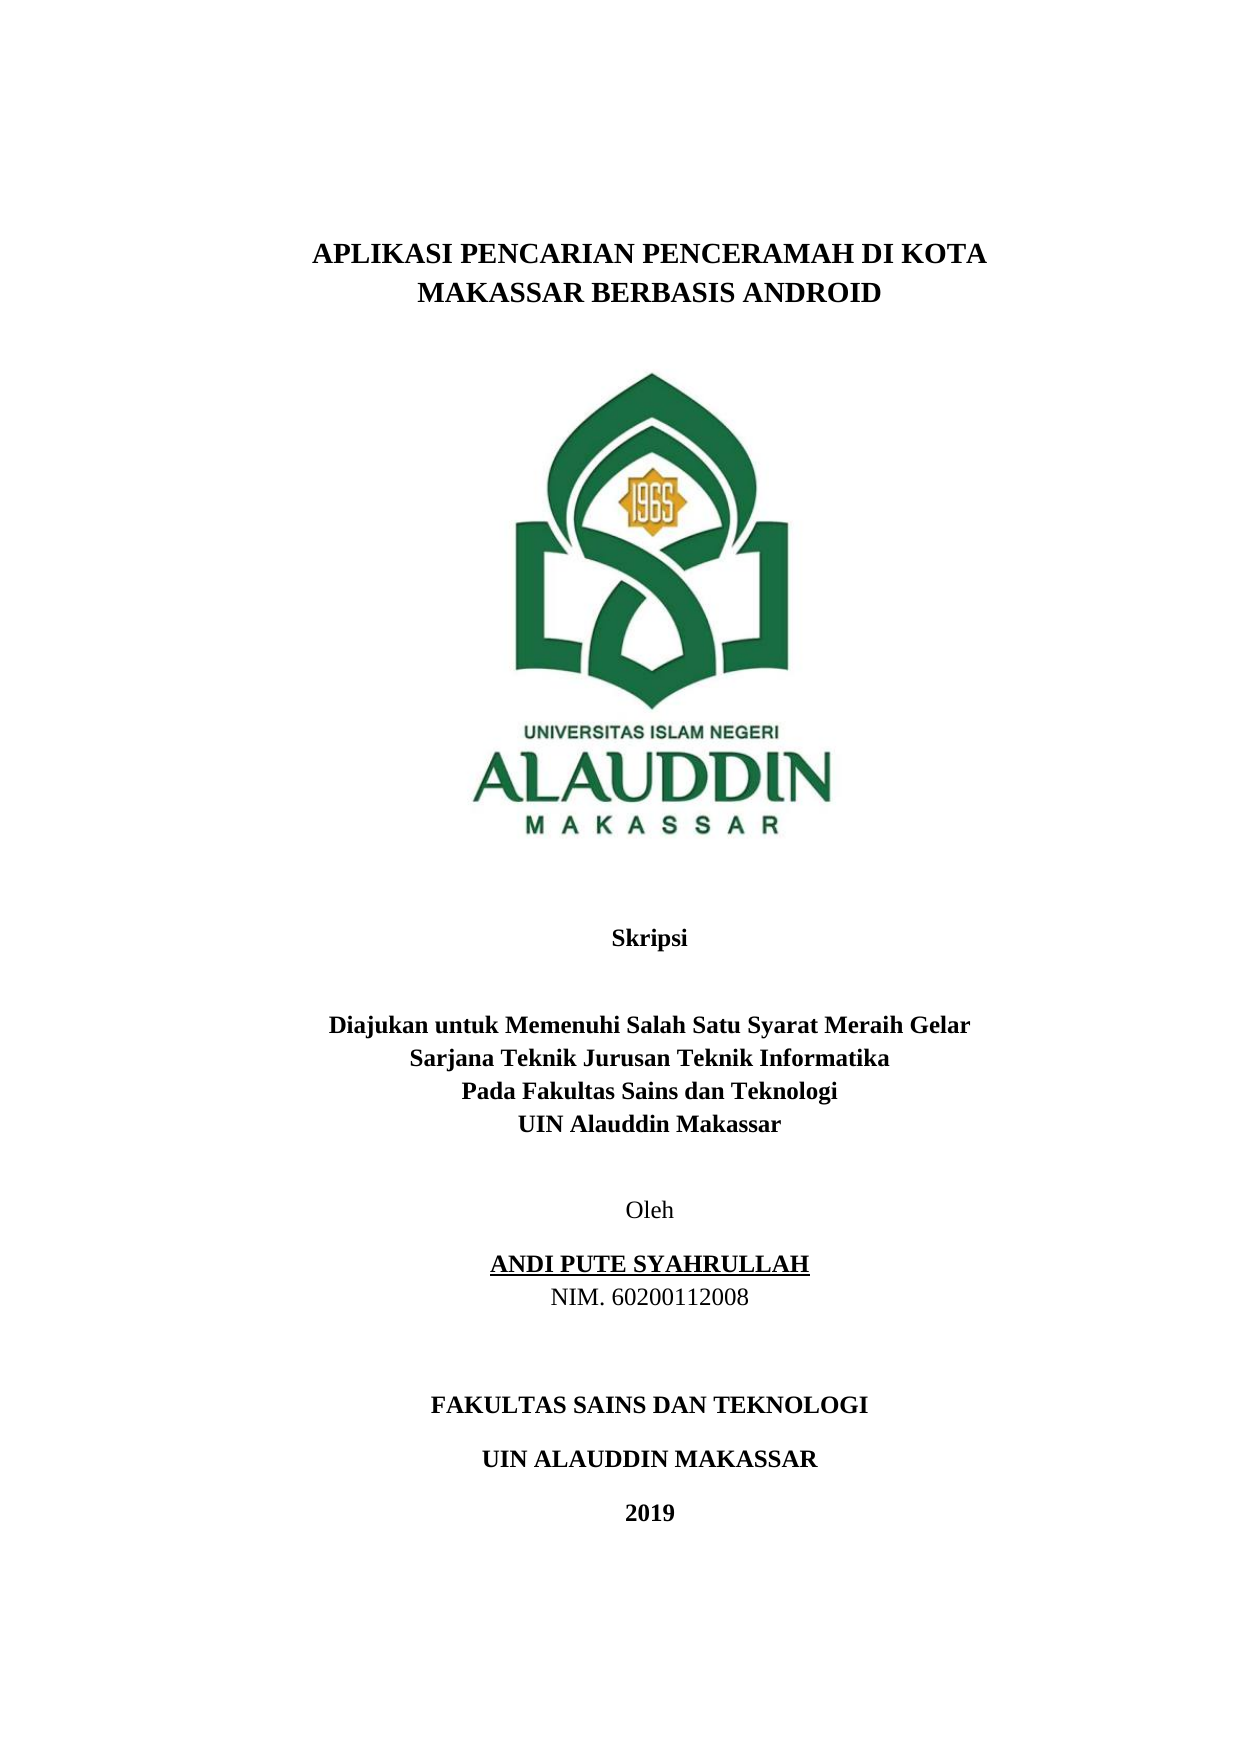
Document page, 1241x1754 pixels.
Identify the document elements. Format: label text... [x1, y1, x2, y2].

text APLIKASI PENCARIAN PENCERAMAH DI KOTA MAKASSAR BERBASIS ANDROID [236, 236, 1063, 308]
text Diajukan untuk Memenuhi Salah Satu Syarat Meraih Gelar [236, 1010, 1063, 1039]
text UIN Alauddin Makassar [236, 1109, 1063, 1138]
text NIM. 60200112008 [236, 1282, 1063, 1311]
text Oleh [236, 1195, 1063, 1224]
text 2019 [236, 1498, 1063, 1526]
text FAKULTAS SAINS DAN TEKNOLOGI [236, 1390, 1063, 1419]
text Sarjana Teknik Jurusan Teknik Informatika [236, 1043, 1063, 1072]
text Skripsi [236, 923, 1063, 952]
text UIN ALAUDDIN MAKASSAR [236, 1444, 1063, 1473]
picture [400, 336, 903, 871]
text ANDI PUTE SYAHRULLAH [236, 1249, 1063, 1278]
text Pada Fakultas Sains dan Teknologi [236, 1076, 1063, 1105]
